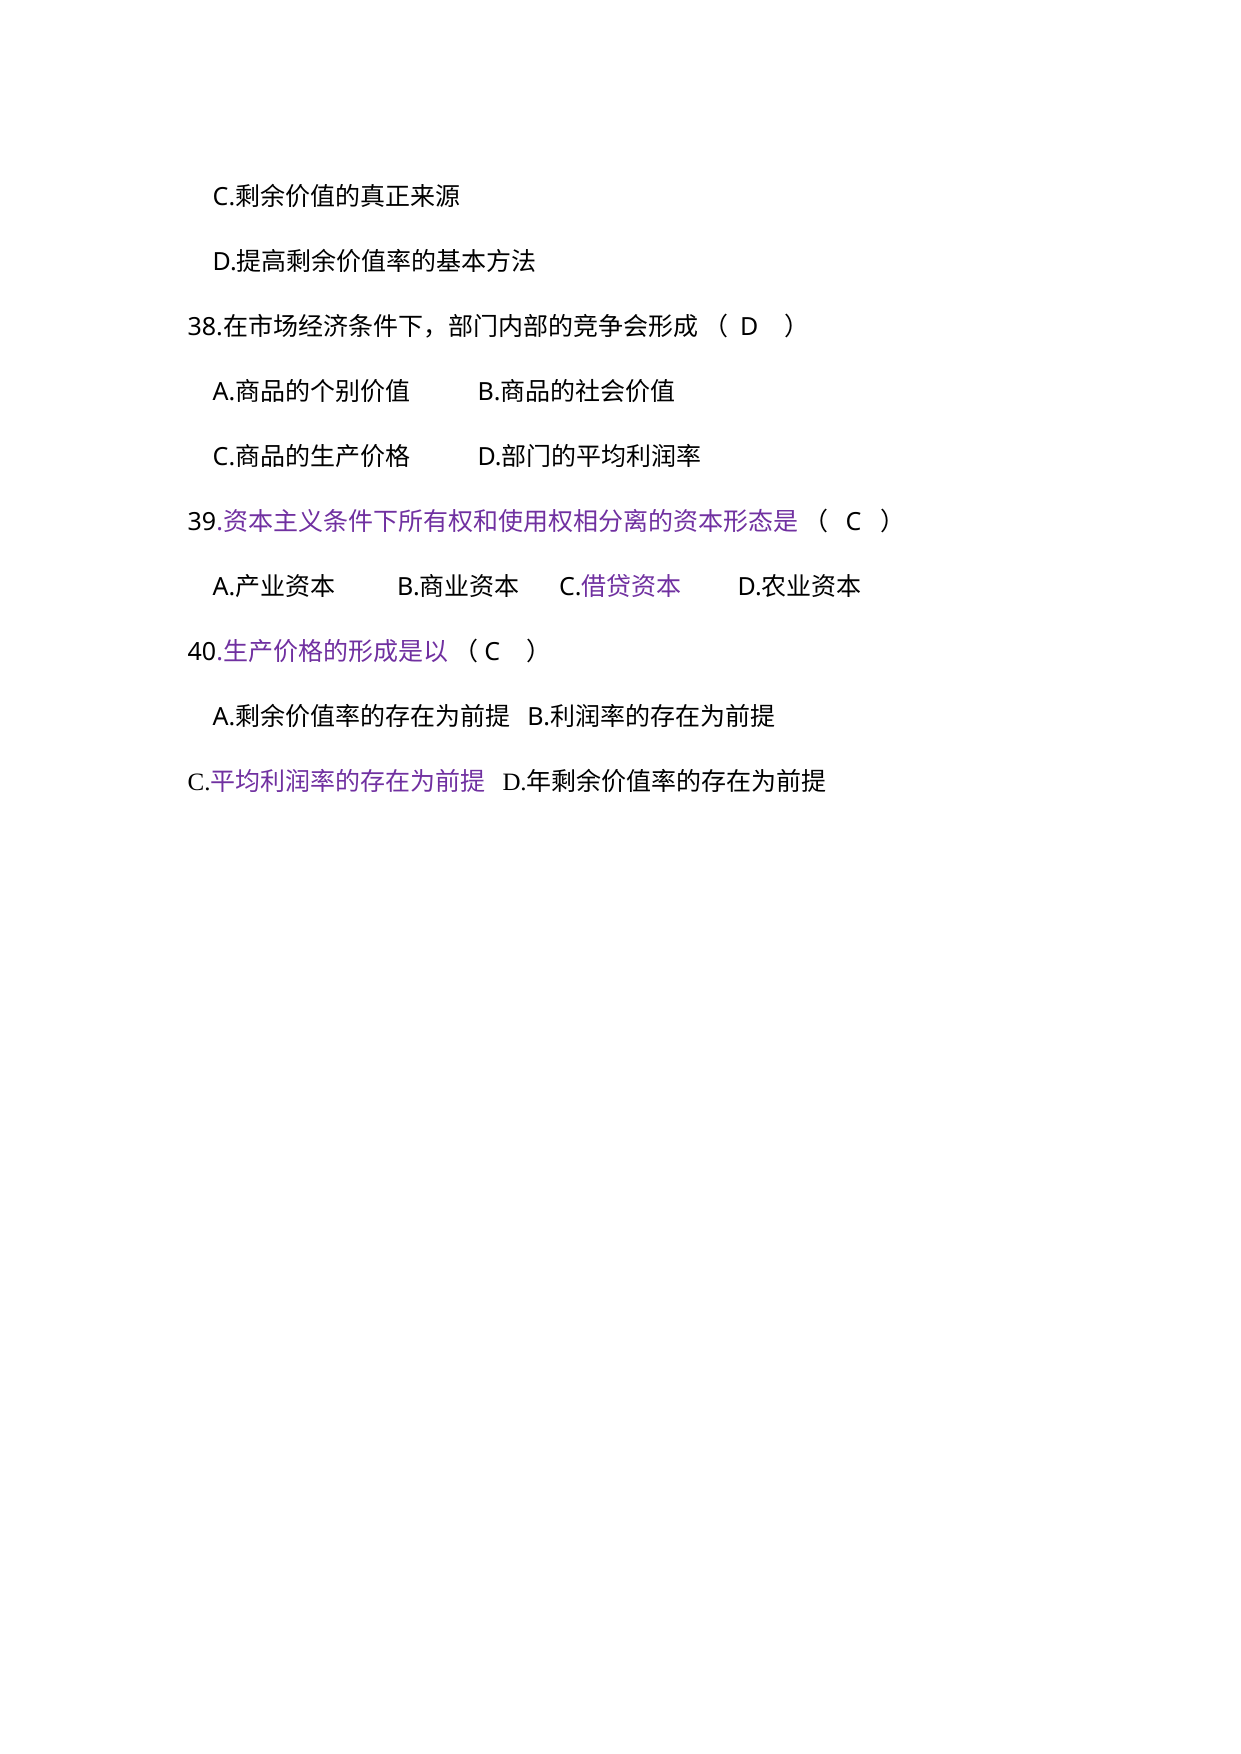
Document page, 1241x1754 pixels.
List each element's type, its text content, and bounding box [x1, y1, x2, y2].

text C.平均利润率的存在为前提 D.年剩余价值率的存在为前提 [187, 747, 1053, 812]
text 40.生产价格的形成是以 （ C ） [187, 617, 1053, 682]
text C.商品的生产价格 D.部门的平均利润率 [187, 422, 1053, 487]
text 38.在市场经济条件下，部门内部的竞争会形成 （ D ） [187, 292, 1053, 357]
text A.产业资本 B.商业资本 C.借贷资本 D.农业资本 [187, 552, 1053, 617]
text A.剩余价值率的存在为前提 B.利润率的存在为前提 [187, 682, 1053, 747]
text D.提高剩余价值率的基本方法 [187, 227, 1053, 292]
text C.剩余价值的真正来源 [187, 162, 1053, 227]
text 39.资本主义条件下所有权和使用权相分离的资本形态是 （ C ） [187, 487, 1053, 552]
text A.商品的个别价值 B.商品的社会价值 [187, 357, 1053, 422]
